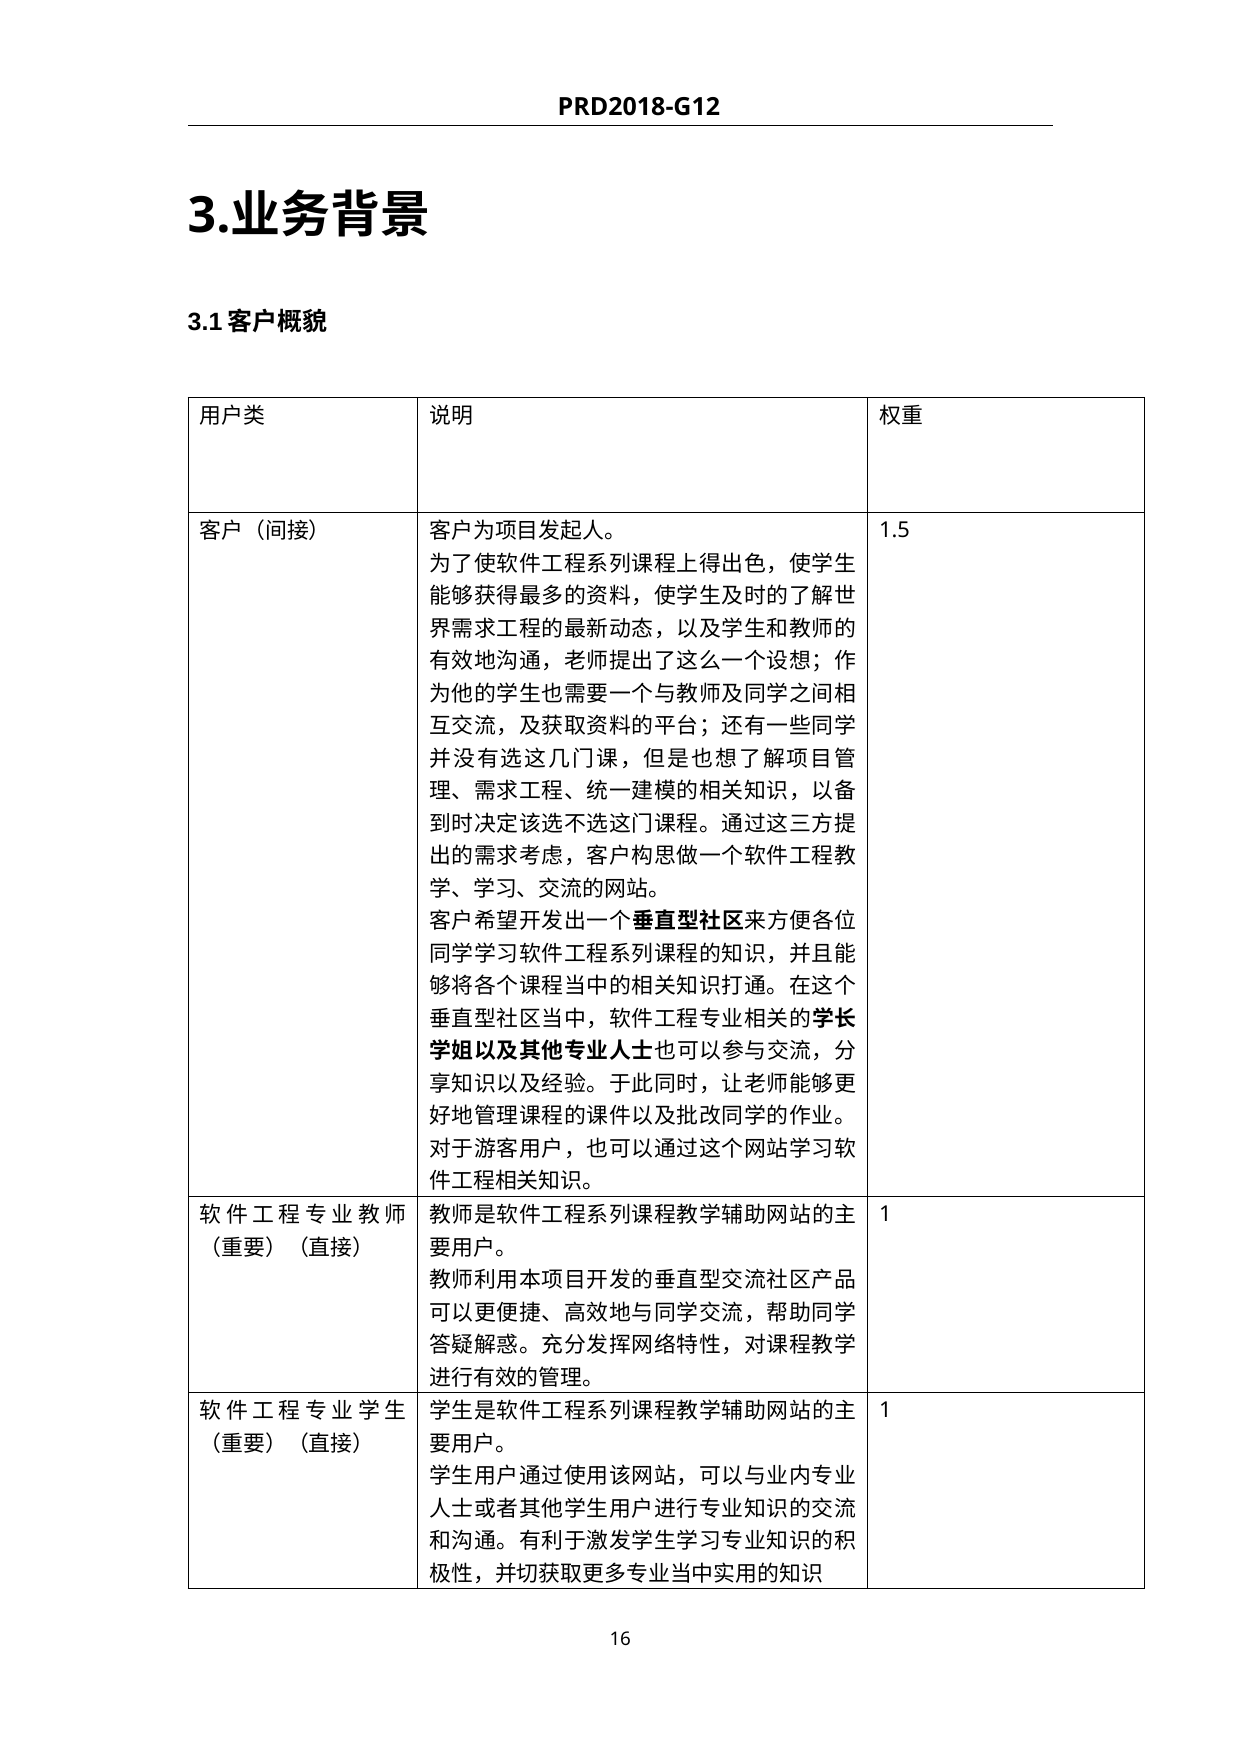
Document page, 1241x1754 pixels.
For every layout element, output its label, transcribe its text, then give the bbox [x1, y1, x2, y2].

table_cell 学生是软件工程系列课程教学辅助网站的主要用户。 学生用户通过使用该网站，可以与业内专业人士或者其他学生用户进行专业知识的交流和沟通。有利于激发学生学习专业知识的积极性，并切获取更多专业当中实用的知识 [418, 1393, 867, 1588]
table_cell 客户（间接） [189, 513, 417, 1196]
table_cell 软件工程专业教师（重要）（直接） [189, 1197, 417, 1392]
subtitle 3.业务背景 [187, 162, 1053, 259]
table_cell 客户为项目发起人。 为了使软件工程系列课程上得出色，使学生能够获得最多的资料，使学生及时的了解世界需求工程的最新动态，以及学生和教师的有效地沟通，老师提出了这么一个设想；作为他的学生也需要一个与教师及同学之间相互交流，及获取资料的平台；还有一些同学并没有选这几门课，但是也想了解项目管理、需求工程、统一建模的相关知识，以备到时决定该选不选这门课程。通过这三方提出的需求考虑，客户构思做一个软件工程教学、学习、交流的网站。 客户希望开发出一个垂直型社区来方便各位同学学习软件工程系列课程的知识，并且能够将各个课程当中的相关知识打通。在这个垂直型社区当中，软件工程专业相关的学长学姐以及其他专业人士也可以参与交流，分享知识以及经验。于此同时，让老师能够更好地管理课程的课件以及批改同学的作业。对于游客用户，也可以通过这个网站学习软件工程相关知识。 [418, 513, 867, 1196]
table_cell 1 [868, 1197, 1144, 1392]
table_header 说明 [418, 398, 867, 512]
table_cell 软件工程专业学生（重要）（直接） [189, 1393, 417, 1588]
table_cell 1.5 [868, 513, 1144, 1196]
subtitle 3.1客户概貌 [187, 287, 1053, 352]
table_header 用户类 [189, 398, 417, 512]
table_cell 教师是软件工程系列课程教学辅助网站的主要用户。 教师利用本项目开发的垂直型交流社区产品可以更便捷、高效地与同学交流，帮助同学答疑解惑。充分发挥网络特性，对课程教学进行有效的管理。 [418, 1197, 867, 1392]
table_cell 1 [868, 1393, 1144, 1588]
table_header 权重 [868, 398, 1144, 512]
